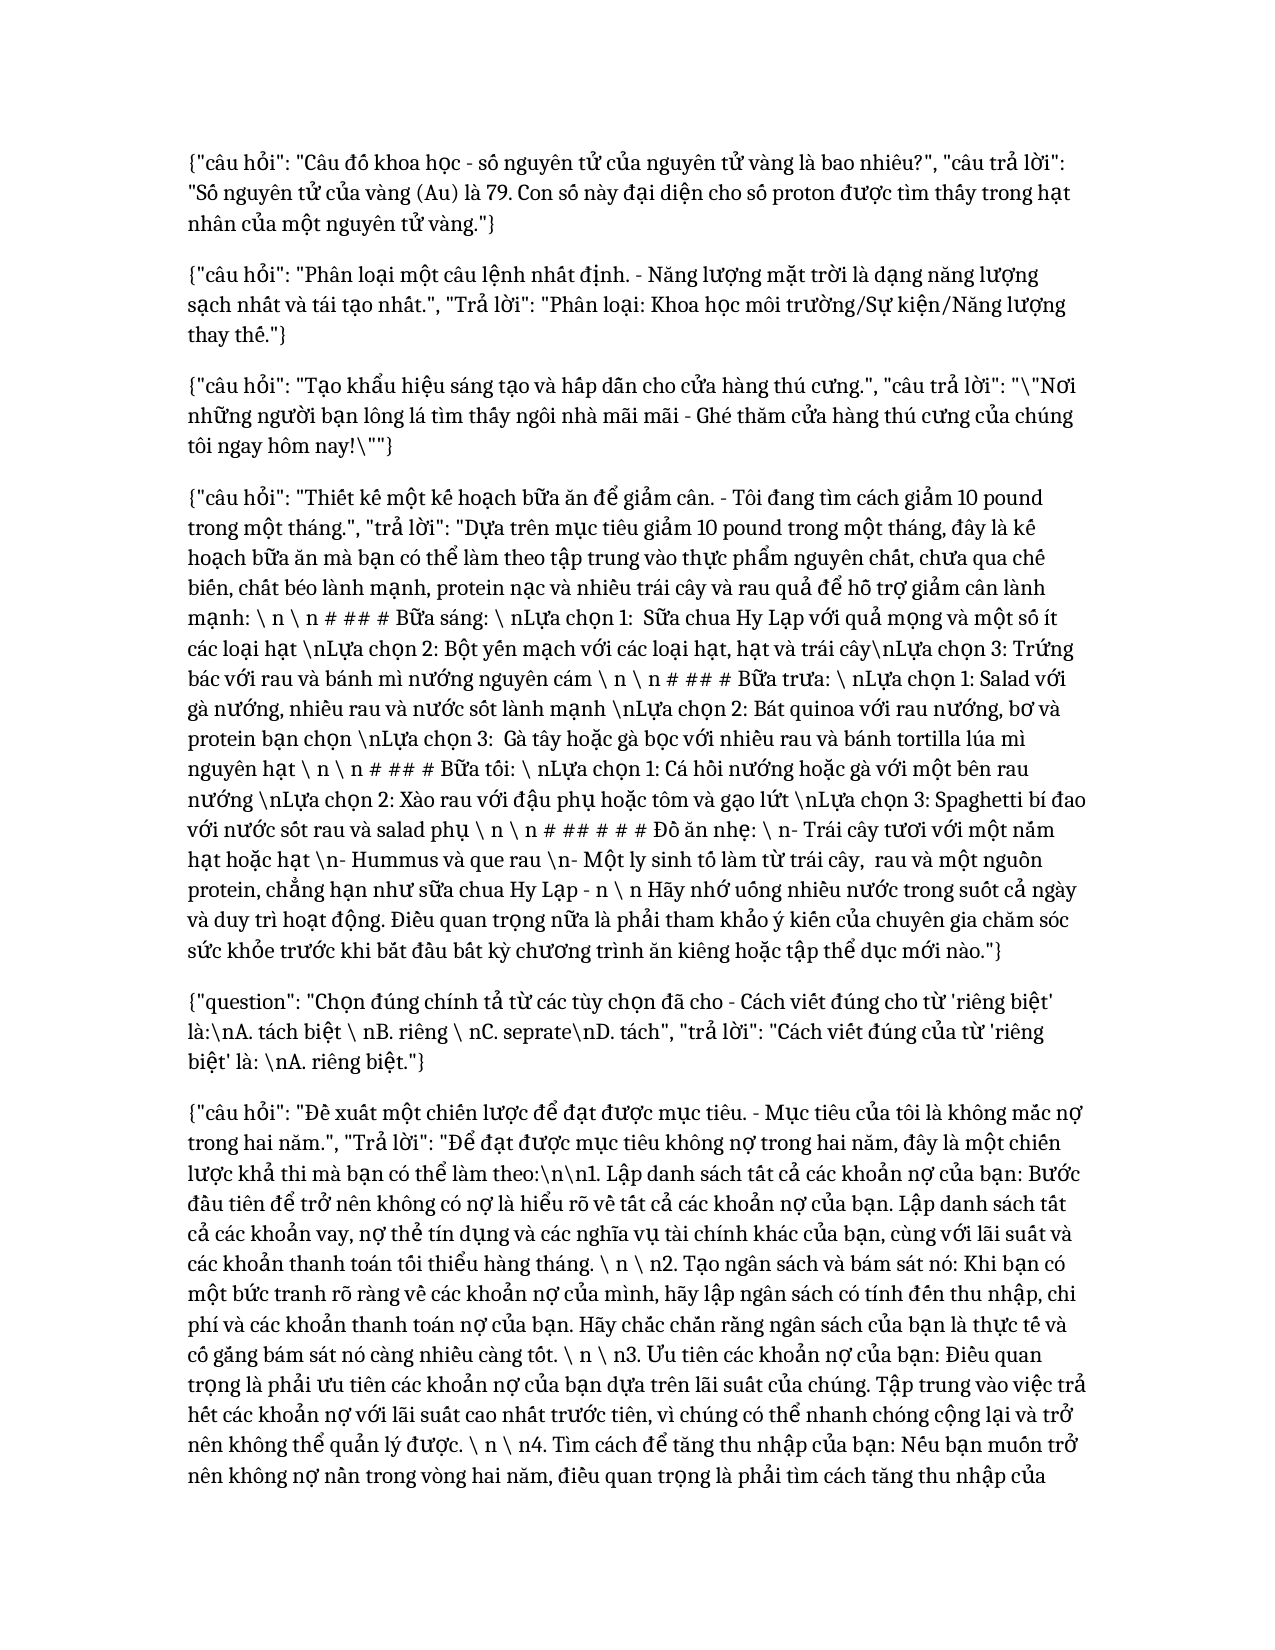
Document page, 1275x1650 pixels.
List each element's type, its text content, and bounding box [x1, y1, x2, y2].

text {"câu hỏi": "Câu đố khoa học - số nguyên tử của nguyên tử vàng là bao nhiêu?", "câu trả lời": "Số nguyên tử của vàng (Au) là 79. Con số này đại diện cho số proton được tìm thấy trong hạt nhân của một nguyên tử vàng."} [187, 150, 1087, 237]
text {"câu hỏi": "Thiết kế một kế hoạch bữa ăn để giảm cân. - Tôi đang tìm cách giảm 10 pound trong một tháng.", "trả lời": "Dựa trên mục tiêu giảm 10 pound trong một tháng, đây là kế hoạch bữa ăn mà bạn có thể làm theo tập trung vào thực phẩm nguyên chất, chưa qua chế biến, chất béo lành mạnh, protein nạc và nhiều trái cây và rau quả để hỗ trợ giảm cân lành mạnh: \ n \ n # ## # Bữa sáng: \ nLựa chọn 1: Sữa chua Hy Lạp với quả mọng và một số ít các loại hạt \nLựa chọn 2: Bột yến mạch với các loại hạt, hạt và trái cây\nLựa chọn 3: Trứng bác với rau và bánh mì nướng nguyên cám \ n \ n # ## # Bữa trưa: \ nLựa chọn 1: Salad với gà nướng, nhiều rau và nước sốt lành mạnh \nLựa chọn 2: Bát quinoa với rau nướng, bơ và protein bạn chọn \nLựa chọn 3: Gà tây hoặc gà bọc với nhiều rau và bánh tortilla lúa mì nguyên hạt \ n \ n # ## # Bữa tối: \ nLựa chọn 1: Cá hồi nướng hoặc gà với một bên rau nướng \nLựa chọn 2: Xào rau với đậu phụ hoặc tôm và gạo lứt \nLựa chọn 3: Spaghetti bí đao với nước sốt rau và salad phụ \ n \ n # ## # # # Đồ ăn nhẹ: \ n- Trái cây tươi với một nắm hạt hoặc hạt \n- Hummus và que rau \n- Một ly sinh tố làm từ trái cây, rau và một nguồn protein, chẳng hạn như sữa chua Hy Lạp - n \ n Hãy nhớ uống nhiều nước trong suốt cả ngày và duy trì hoạt động. Điều quan trọng nữa là phải tham khảo ý kiến của chuyên gia chăm sóc sức khỏe trước khi bắt đầu bất kỳ chương trình ăn kiêng hoặc tập thể dục mới nào."} [187, 484, 1087, 964]
text {"câu hỏi": "Phân loại một câu lệnh nhất định. - Năng lượng mặt trời là dạng năng lượng sạch nhất và tái tạo nhất.", "Trả lời": "Phân loại: Khoa học môi trường/Sự kiện/Năng lượng thay thế."} [187, 261, 1087, 348]
text {"question": "Chọn đúng chính tả từ các tùy chọn đã cho - Cách viết đúng cho từ 'riêng biệt' là:\nA. tách biệt \ nB. riêng \ nC. seprate\nD. tách", "trả lời": "Cách viết đúng của từ 'riêng biệt' là: \nA. riêng biệt."} [187, 988, 1087, 1075]
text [187, 1100, 1087, 1489]
text {"câu hỏi": "Tạo khẩu hiệu sáng tạo và hấp dẫn cho cửa hàng thú cưng.", "câu trả lời": "\"Nơi những người bạn lông lá tìm thấy ngôi nhà mãi mãi - Ghé thăm cửa hàng thú cưng của chúng tôi ngay hôm nay!\""} [187, 373, 1087, 460]
